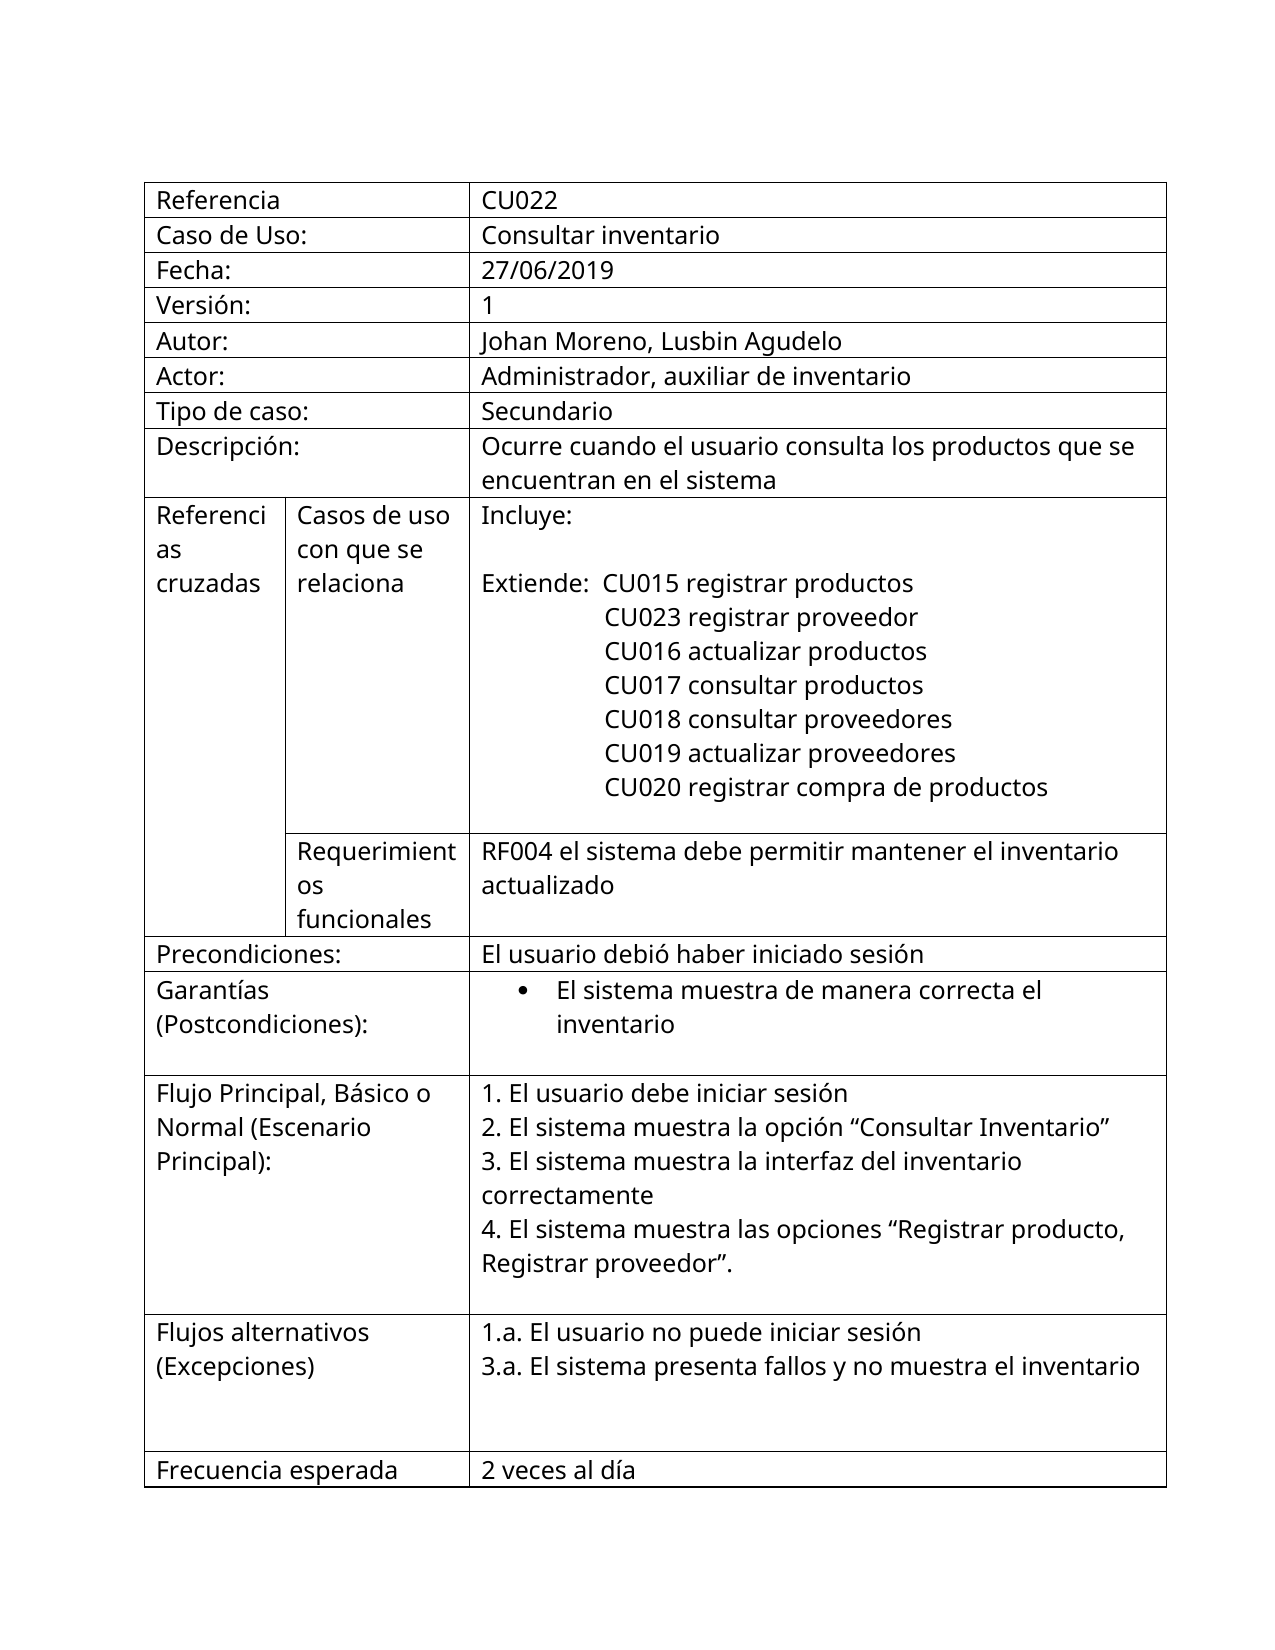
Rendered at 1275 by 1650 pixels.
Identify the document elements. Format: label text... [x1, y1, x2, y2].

table_cell El usuario debió haber iniciado sesión [470, 937, 1166, 971]
table_cell Garantías (Postcondiciones): [145, 972, 469, 1074]
table_cell Descripción: [145, 429, 469, 497]
table_cell 27/06/2019 [470, 253, 1166, 287]
table_cell Frecuencia esperada [145, 1452, 469, 1486]
table_cell Ocurre cuando el usuario consulta los productos que se encuentran en el sistema [470, 429, 1166, 497]
table_cell RF004 el sistema debe permitir mantener el inventario actualizado [470, 834, 1166, 936]
table_cell Requerimientos funcionales [286, 834, 469, 936]
table_cell Referencias cruzadas [145, 498, 285, 936]
table_cell Incluye: Extiende: CU015 registrar productos CU023 registrar proveedor CU016 actualizar productos CU017 consultar productos CU018 consultar proveedores CU019 actualizar proveedores CU020 registrar compra de productos [470, 498, 1166, 833]
table_cell Fecha: [145, 253, 469, 287]
table_cell Johan Moreno, Lusbin Agudelo [470, 323, 1166, 357]
table_cell 1.a. El usuario no puede iniciar sesión 3.a. El sistema presenta fallos y no muestra el inventario [470, 1315, 1166, 1451]
table_cell El sistema muestra de manera correcta el inventario [470, 972, 1166, 1074]
table_cell Autor: [145, 323, 469, 357]
table_cell Flujo Principal, Básico o Normal (Escenario Principal): [145, 1076, 469, 1314]
table_cell Versión: [145, 288, 469, 322]
table_cell Actor: [145, 358, 469, 392]
table_cell Precondiciones: [145, 937, 469, 971]
table_cell Administrador, auxiliar de inventario [470, 358, 1166, 392]
table_header Referencia [145, 183, 469, 217]
table_cell 1 [470, 288, 1166, 322]
table_cell Secundario [470, 393, 1166, 427]
table_cell Consultar inventario [470, 218, 1166, 252]
table_header CU022 [470, 183, 1166, 217]
table_cell Tipo de caso: [145, 393, 469, 427]
table_cell 2 veces al día [470, 1452, 1166, 1486]
table_cell Casos de uso con que se relaciona [286, 498, 469, 833]
table_cell 1. El usuario debe iniciar sesión 2. El sistema muestra la opción “Consultar Inventario” 3. El sistema muestra la interfaz del inventario correctamente 4. El sistema muestra las opciones “Registrar producto, Registrar proveedor”. [470, 1076, 1166, 1314]
table_cell Flujos alternativos (Excepciones) [145, 1315, 469, 1451]
table_cell Caso de Uso: [145, 218, 469, 252]
